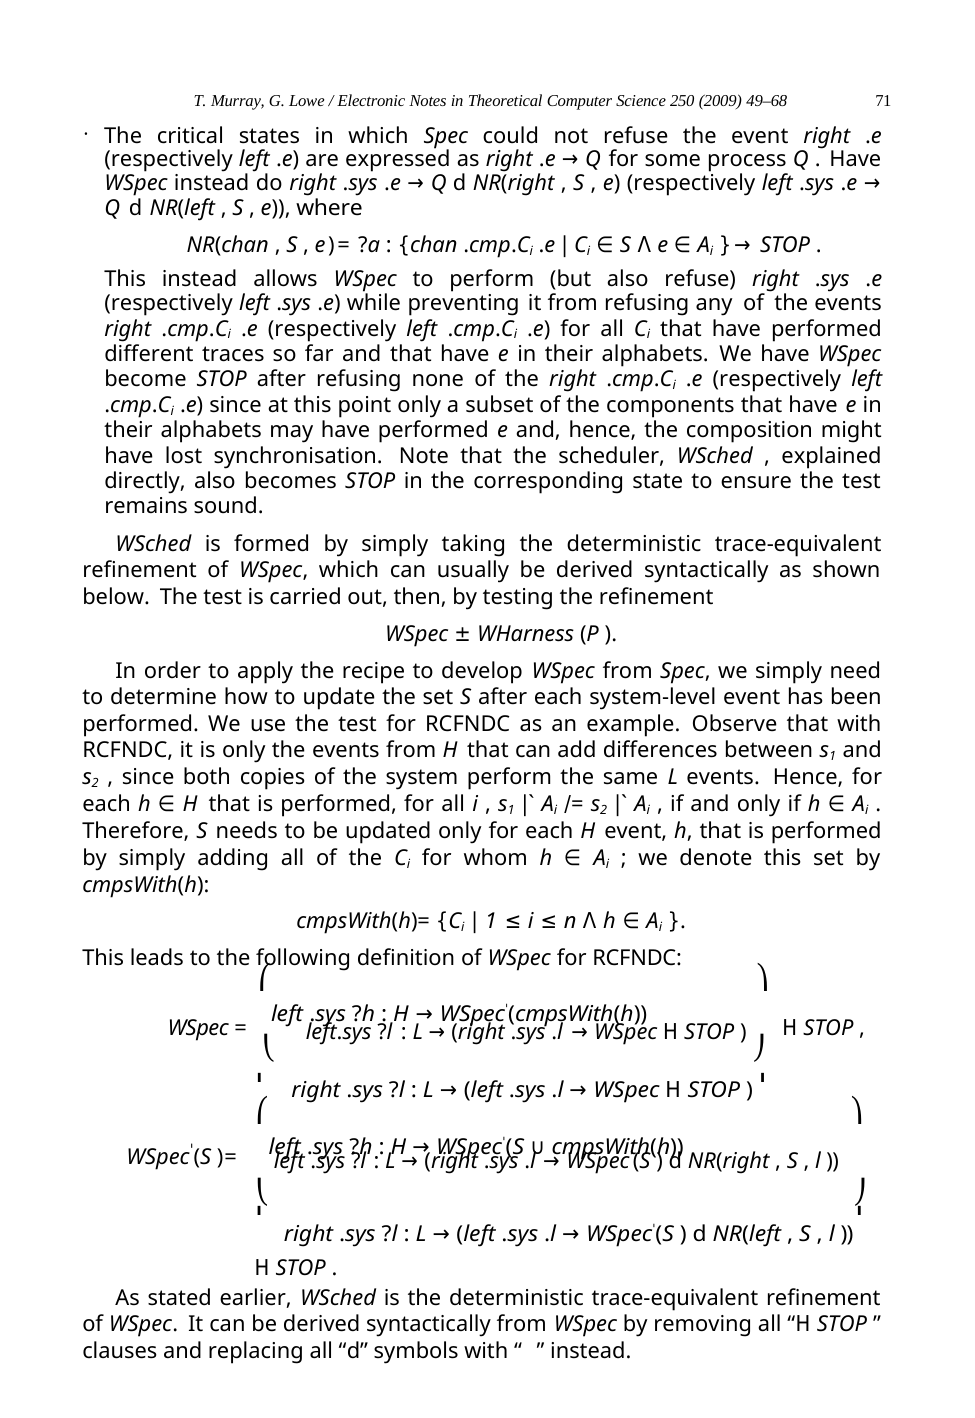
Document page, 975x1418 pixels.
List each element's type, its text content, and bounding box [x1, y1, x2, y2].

text WSched is formed by simply taking the deterministic trace-equivalent refinement of WSpec, which can usually be derived syntactically as shown below. The test is carried out, then, by testing the refinement [82, 530, 882, 611]
text ⎛left .sys ?h : H → WSpec'(S ∪ cmpsWith(h)) ⎞ [254, 1112, 904, 1165]
text NR(chan , S , e)= ?a : {chan .cmp.Ci .e | Ci ∈ S Λ e ∈ Ai }→ STOP . [186, 229, 904, 259]
text This instead allows WSpec to perform (but also refuse) right .sys .e (respectively left .sys .e) while preventing it from refusing any of the events right .cmp.Ci .e (respectively left .cmp.Ci .e) for all Ci that have performed different traces so far and that have e in their alphabets. We have WSpec become STOP after refusing none of the right .cmp.Ci .e (respectively left .cmp.Ci .e) since at this point only a subset of the components that have e in their alphabets may have performed e and, hence, the composition might have lost synchronisation. Note that the scheduler, WSched , explained directly, also becomes STOP in the corresponding state to ensure the test remains sound. [104, 266, 882, 520]
text In order to apply the recipe to develop WSpec from Spec, we simply need to determine how to update the set S after each system-level event has been performed. We use the test for RCFNDC as an example. Observe that with RCFNDC, it is only the events from H that can add differences between s1 and s2 , since both copies of the system perform the same L events. Hence, for each h ∈ H that is performed, for all i , s1 |` Ai /= s2 |` Ai , if and only if h ∈ Ai . Therefore, S needs to be updated only for each H event, h, that is performed by simply adding all of the Ci for whom h ∈ Ai ; we denote this set by cmpsWith(h): [82, 657, 882, 899]
text ⎝ right .sys ?l : L → (left .sys .l → WSpec'(S ) d NR(left , S , l ))⎠ [254, 1170, 904, 1259]
text This leads to the following definition of WSpec for RCFNDC: [82, 941, 904, 971]
text cmpsWith(h)= {Ci | 1 ≤ i ≤ n Λ h ∈ Ai }. [296, 905, 904, 935]
text ⎝ right .sys ?l : L → (left .sys .l → WSpec H STOP )⎠ [124, 1041, 904, 1112]
text H STOP . [254, 1259, 904, 1279]
text As stated earlier, WSched is the deterministic trace-equivalent refinement of WSpec. It can be derived syntactically from WSpec by removing all “H STOP ” clauses and replacing all “d” symbols with “ ” instead. [82, 1284, 881, 1364]
text WSpec ± WHarness (P ). [385, 618, 904, 648]
list The critical states in which Spec could not refuse the event right .e (respectively left .e) are expressed as right .e → Q for some process Q . Have WSpec instead do right .sys .e → Q d NR(right , S , e) (respectively left .sys .e → Q d NR(left , S , e)), where [83, 124, 881, 222]
text ⎛left .sys ?h : H → WSpec'(cmpsWith(h)) ⎞ [124, 971, 904, 1034]
